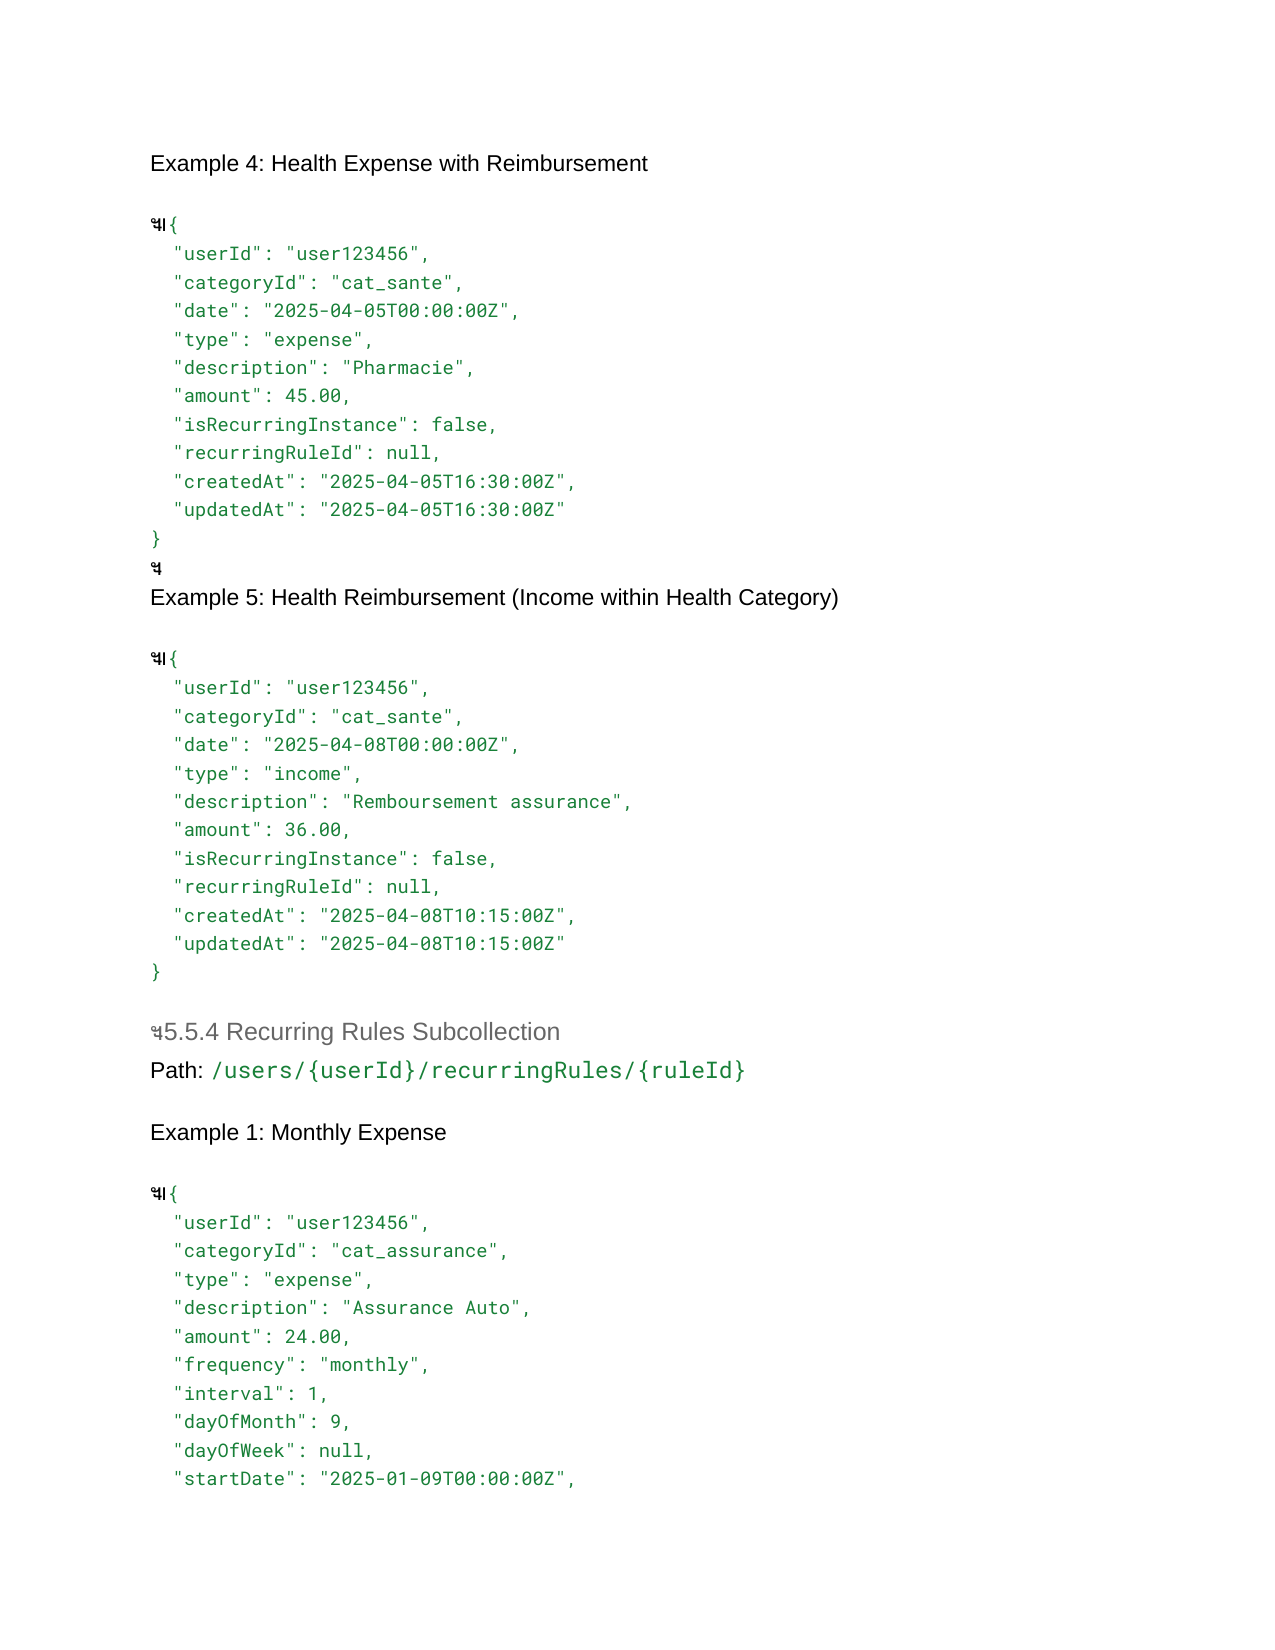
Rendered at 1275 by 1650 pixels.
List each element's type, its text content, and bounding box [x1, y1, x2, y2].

text } [150, 959, 1125, 984]
text "type": "income", [150, 760, 1125, 785]
text "createdAt": "2025-04-08T10:15:00Z", [150, 902, 1125, 927]
text "amount": 24.00, [150, 1323, 1125, 1348]
text { [150, 210, 1125, 237]
text "recurringRuleId": null, [150, 440, 1125, 465]
text "date": "2025-04-05T00:00:00Z", [150, 298, 1125, 323]
text "amount": 45.00, [150, 383, 1125, 408]
text "userId": "user123456", [150, 1210, 1125, 1234]
subtitle 5.5.4 Recurring Rules Subcollection [150, 1017, 1125, 1046]
text "interval": 1, [150, 1380, 1125, 1405]
text "date": "2025-04-08T00:00:00Z", [150, 732, 1125, 757]
text Example 4: Health Expense with Reimbursement [150, 150, 1125, 176]
text "isRecurringInstance": false, [150, 846, 1125, 870]
text "startDate": "2025-01-09T00:00:00Z", [150, 1466, 1125, 1491]
text "updatedAt": "2025-04-08T10:15:00Z" [150, 931, 1125, 956]
text "type": "expense", [150, 326, 1125, 351]
text "description": "Pharmacie", [150, 355, 1125, 379]
text "userId": "user123456", [150, 241, 1125, 266]
text "categoryId": "cat_sante", [150, 269, 1125, 294]
text "description": "Assurance Auto", [150, 1295, 1125, 1320]
text "createdAt": "2025-04-05T16:30:00Z", [150, 468, 1125, 493]
text Example 1: Monthly Expense [150, 1119, 1125, 1145]
text "updatedAt": "2025-04-05T16:30:00Z" [150, 497, 1125, 522]
text "type": "expense", [150, 1267, 1125, 1291]
text Example 5: Health Reimbursement (Income within Health Category) [150, 584, 1125, 610]
text } [150, 525, 1125, 550]
text "isRecurringInstance": false, [150, 412, 1125, 436]
text { [150, 644, 1125, 671]
text "dayOfWeek": null, [150, 1437, 1125, 1462]
text { [150, 1179, 1125, 1206]
text "frequency": "monthly", [150, 1352, 1125, 1377]
text "dayOfMonth": 9, [150, 1409, 1125, 1434]
text "categoryId": "cat_sante", [150, 703, 1125, 728]
text Path: /users/{userId}/recurringRules/{ruleId} [150, 1054, 1125, 1084]
text "description": "Remboursement assurance", [150, 789, 1125, 813]
text "categoryId": "cat_assurance", [150, 1238, 1125, 1263]
text  [150, 554, 1125, 580]
text "amount": 36.00, [150, 817, 1125, 842]
text "userId": "user123456", [150, 675, 1125, 700]
text "recurringRuleId": null, [150, 874, 1125, 899]
